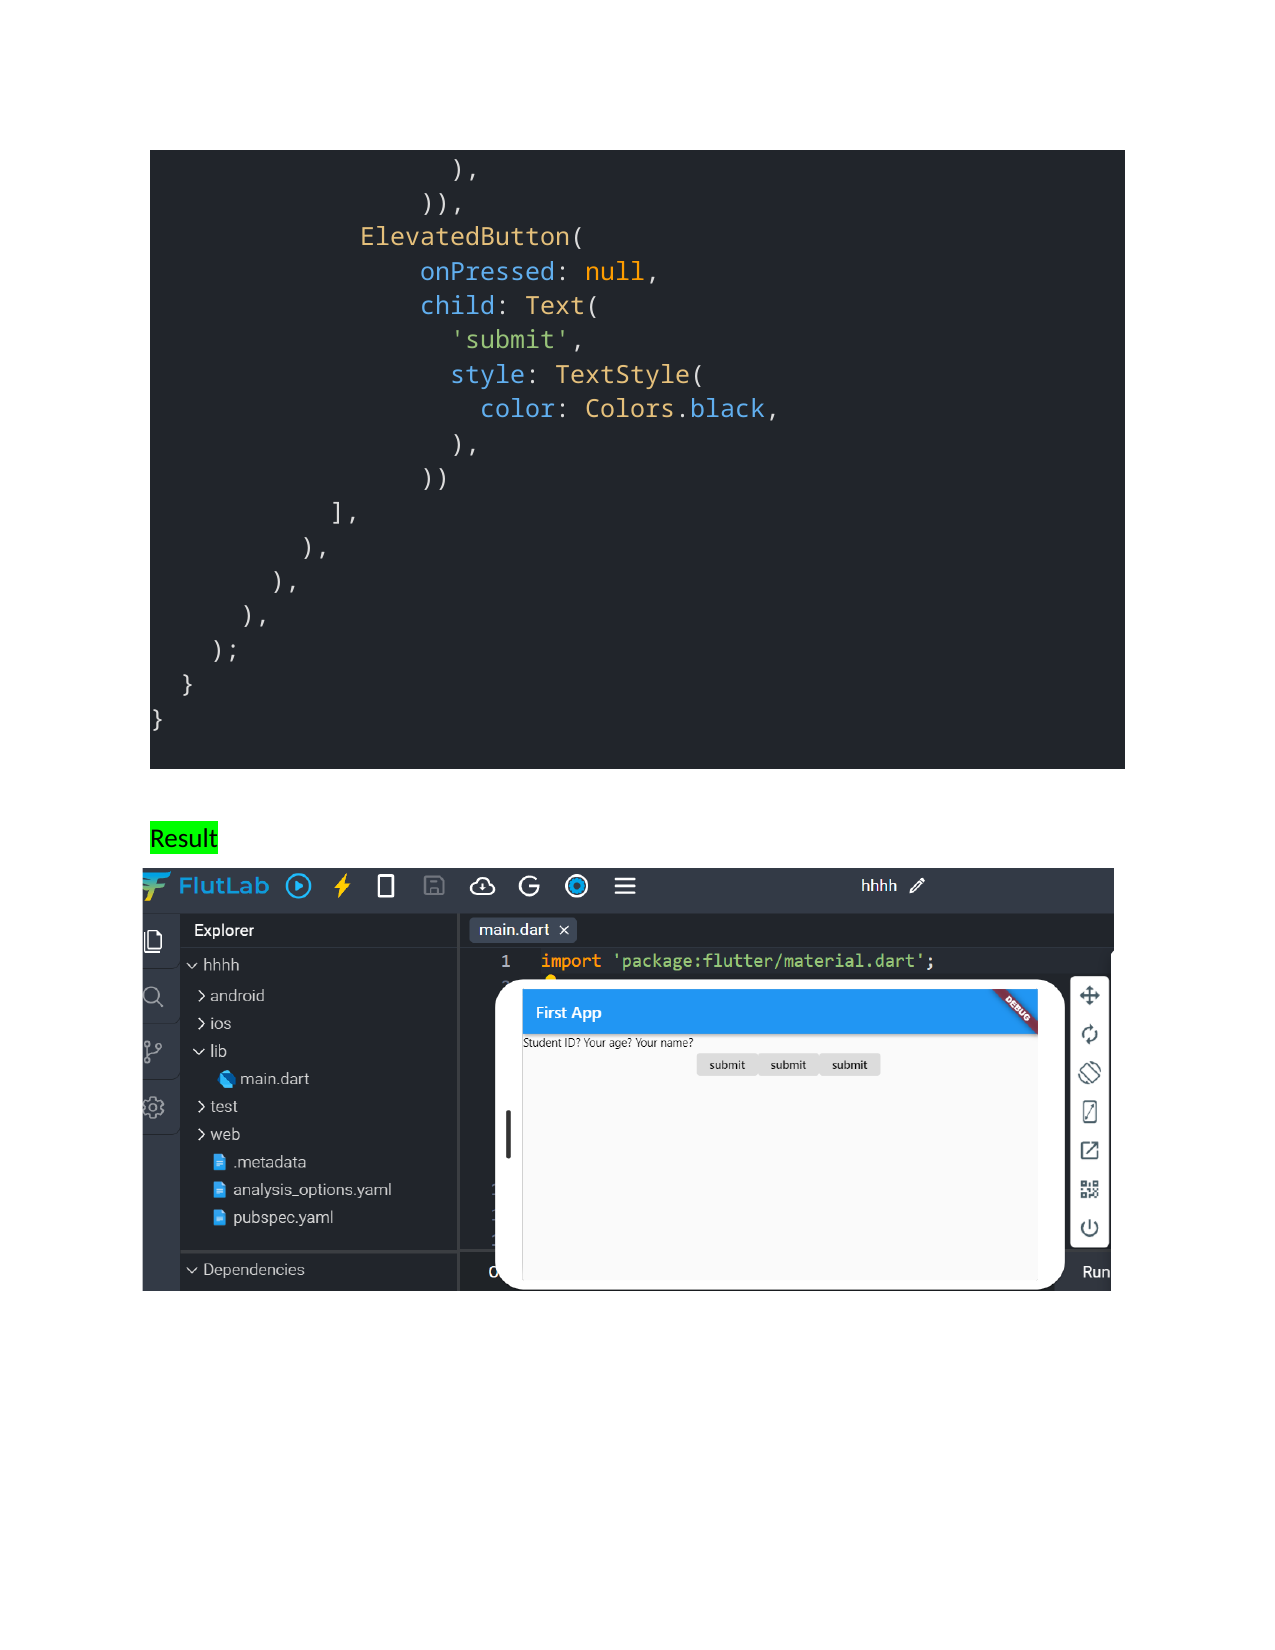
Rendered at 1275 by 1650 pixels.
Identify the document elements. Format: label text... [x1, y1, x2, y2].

text )) [150, 150, 1125, 184]
picture [141, 558, 1113, 981]
text ], [150, 184, 1125, 219]
text ), [150, 219, 1125, 253]
text ); [150, 322, 1125, 356]
text ), [150, 287, 1125, 322]
text Result [218, 512, 1125, 545]
text ), [150, 253, 1125, 287]
text } [150, 356, 1125, 391]
text } [150, 391, 1125, 425]
